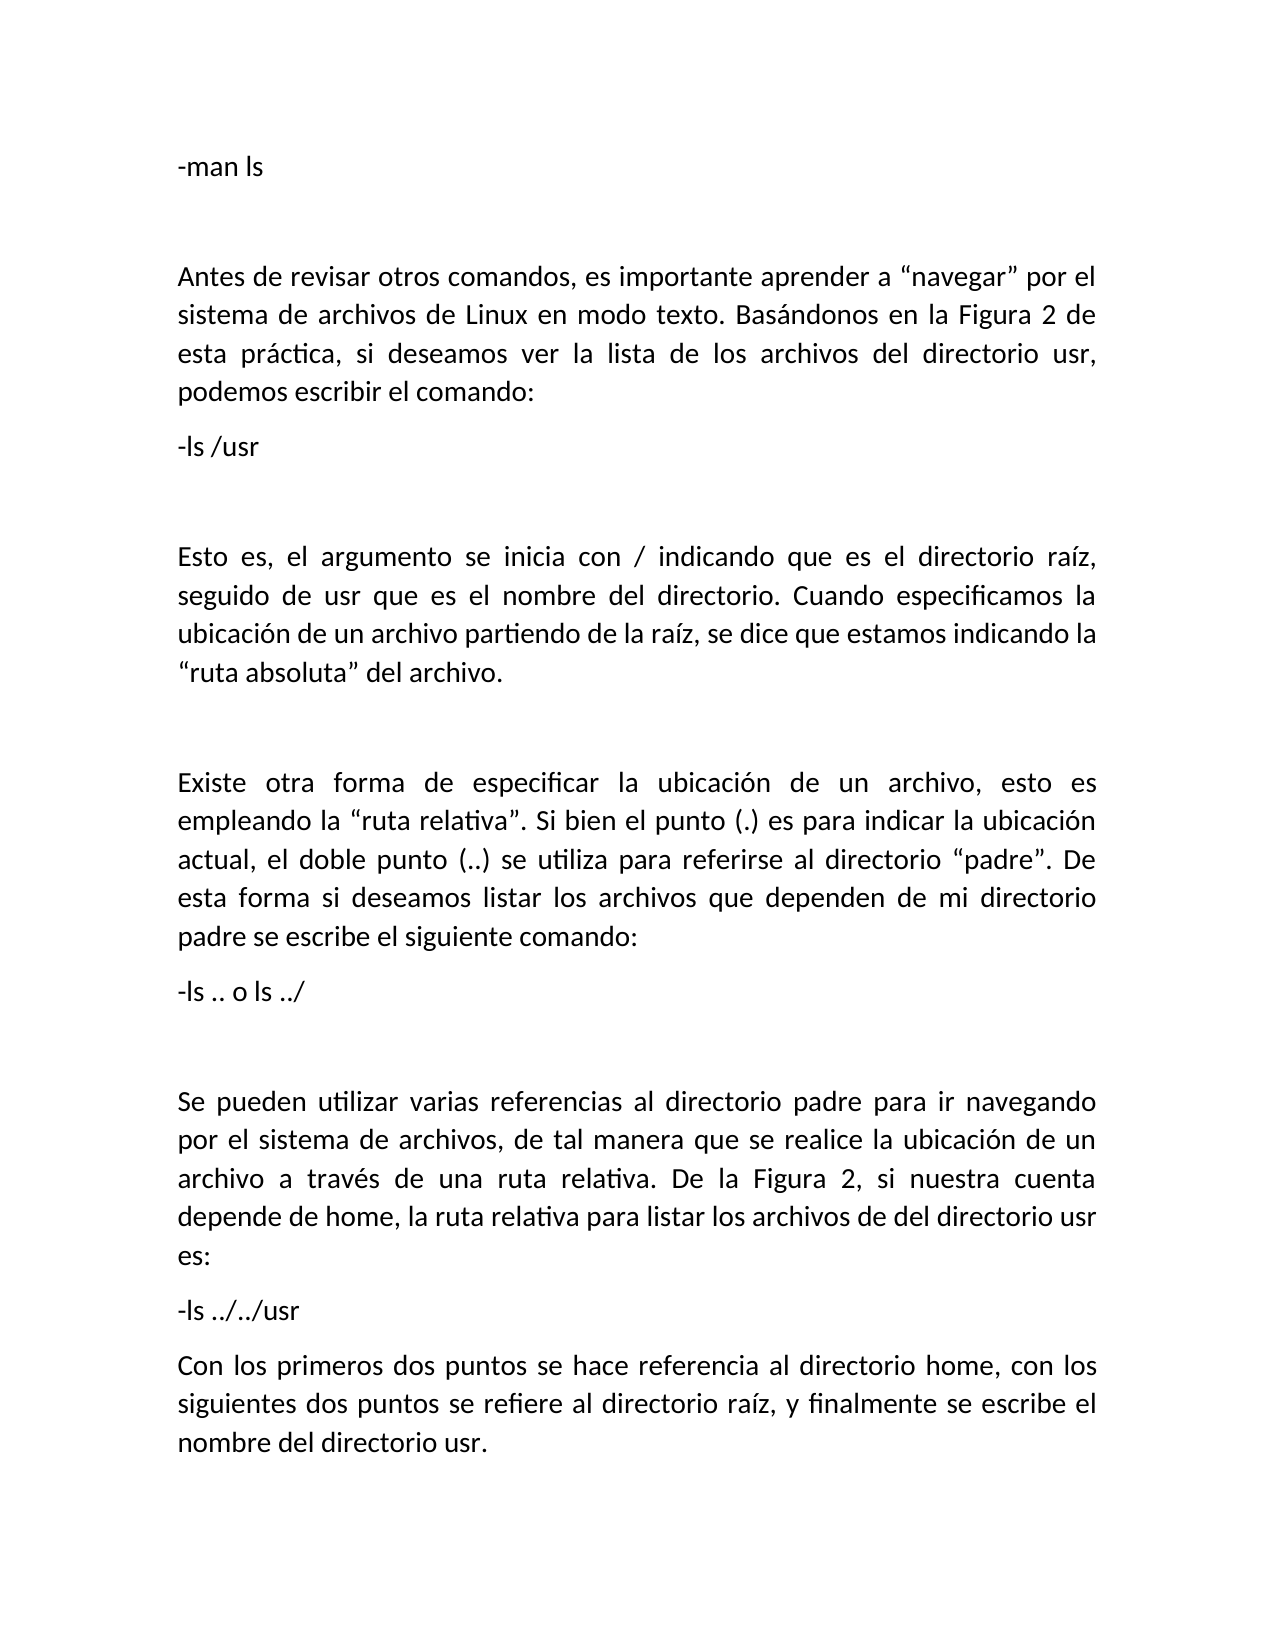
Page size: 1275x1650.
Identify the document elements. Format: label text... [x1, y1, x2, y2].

text -ls /usr [177, 428, 1098, 464]
text -ls ../../usr [177, 1292, 1098, 1327]
text -ls .. o ls ../ [177, 973, 1098, 1008]
text Con los primeros dos puntos se hace referencia al directorio home, con los siguientes dos puntos se refiere al directorio raíz, y finalmente se escribe el nombre del directorio usr. [177, 1347, 1098, 1459]
text Se pueden utilizar varias referencias al directorio padre para ir navegando por el sistema de archivos, de tal manera que se realice la ubicación de un archivo a través de una ruta relativa. De la Figura 2, si nuestra cuenta depende de home, la ruta relativa para listar los archivos de del directorio usr es: [177, 1083, 1098, 1272]
text Antes de revisar otros comandos, es importante aprender a “navegar” por el sistema de archivos de Linux en modo texto. Basándonos en la Figura 2 de esta práctica, si deseamos ver la lista de los archivos del directorio usr, podemos escribir el comando: [177, 258, 1098, 409]
text -man ls [177, 148, 1098, 183]
text Existe otra forma de especificar la ubicación de un archivo, esto es empleando la “ruta relativa”. Si bien el punto (.) es para indicar la ubicación actual, el doble punto (..) se utiliza para referirse al directorio “padre”. De esta forma si deseamos listar los archivos que dependen de mi directorio padre se escribe el siguiente comando: [177, 764, 1098, 953]
text Esto es, el argumento se inicia con / indicando que es el directorio raíz, seguido de usr que es el nombre del directorio. Cuando especificamos la ubicación de un archivo partiendo de la raíz, se dice que estamos indicando la “ruta absoluta” del archivo. [177, 538, 1098, 689]
